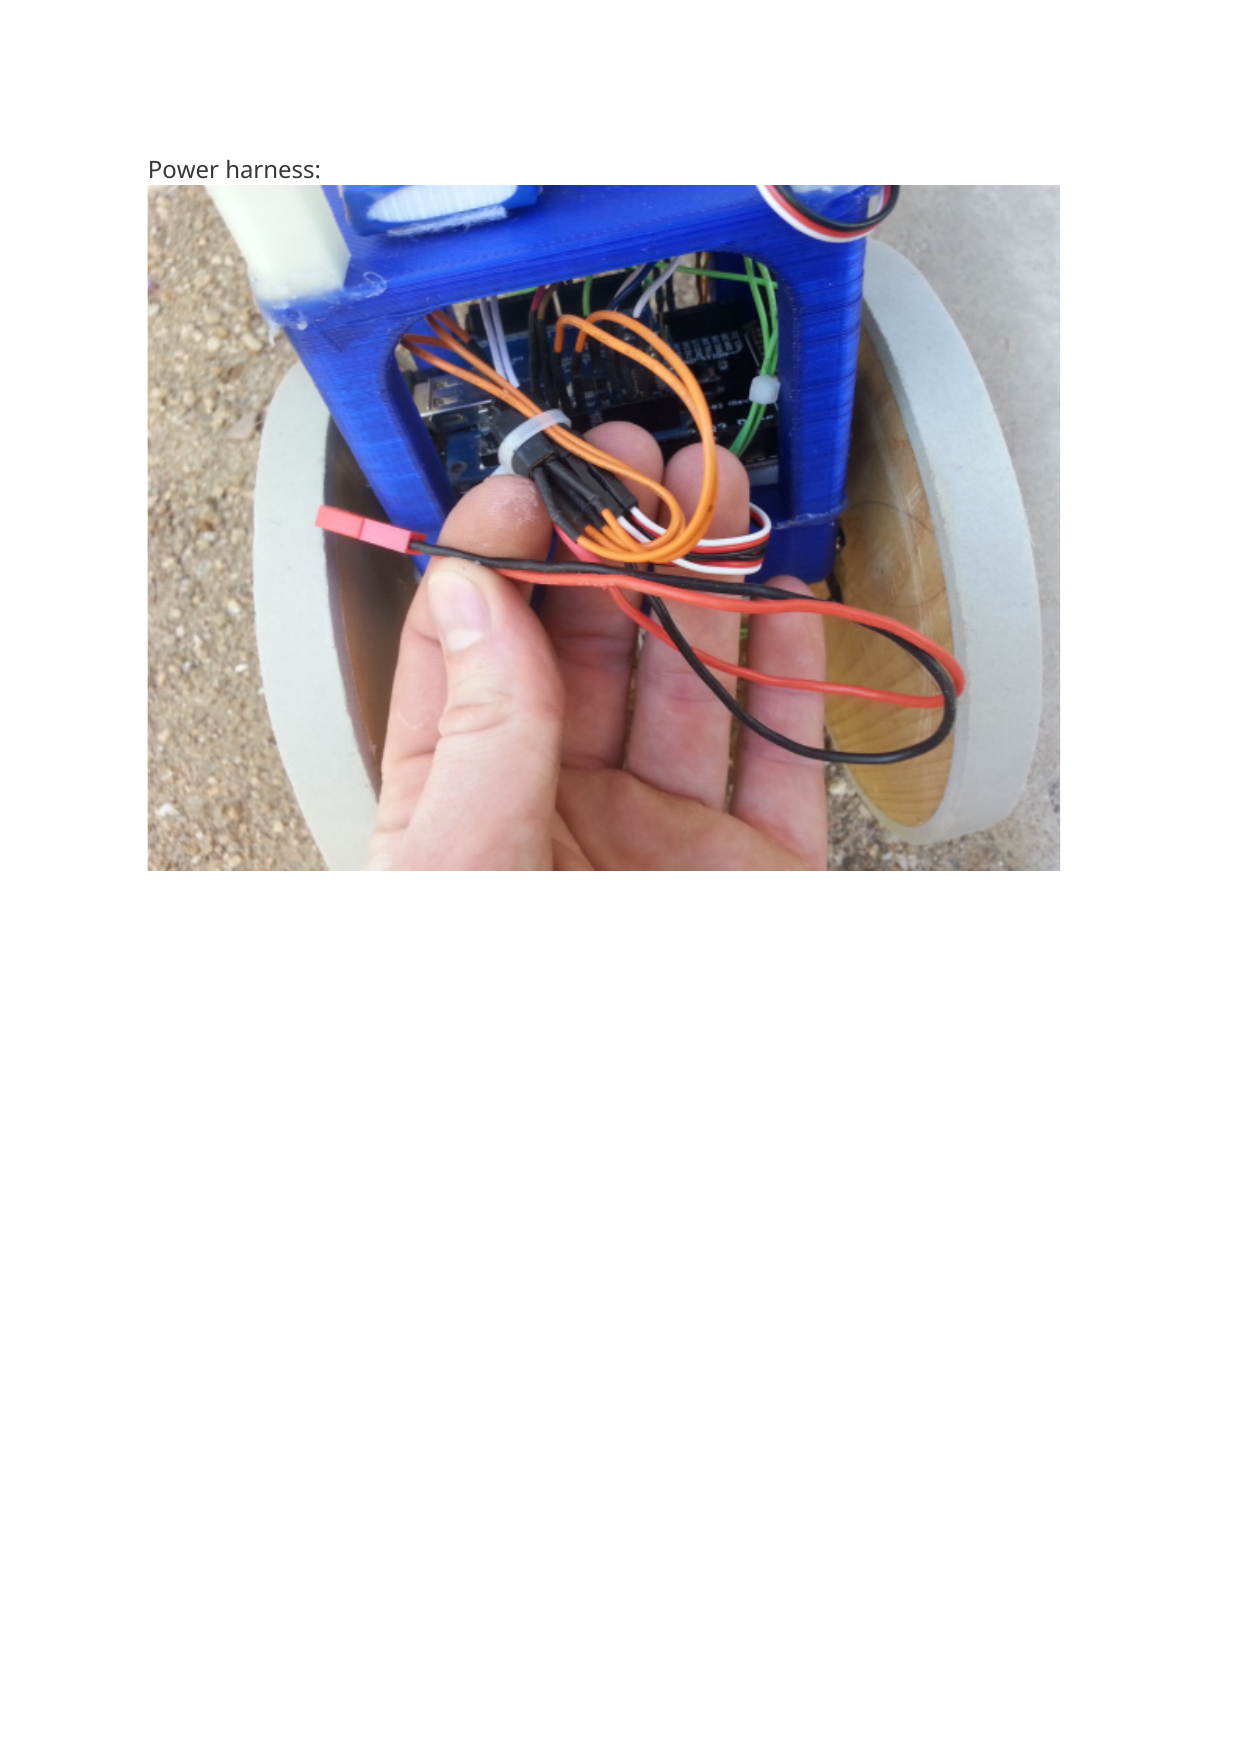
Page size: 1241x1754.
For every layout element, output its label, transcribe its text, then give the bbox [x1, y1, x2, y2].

picture [147, 185, 1060, 871]
